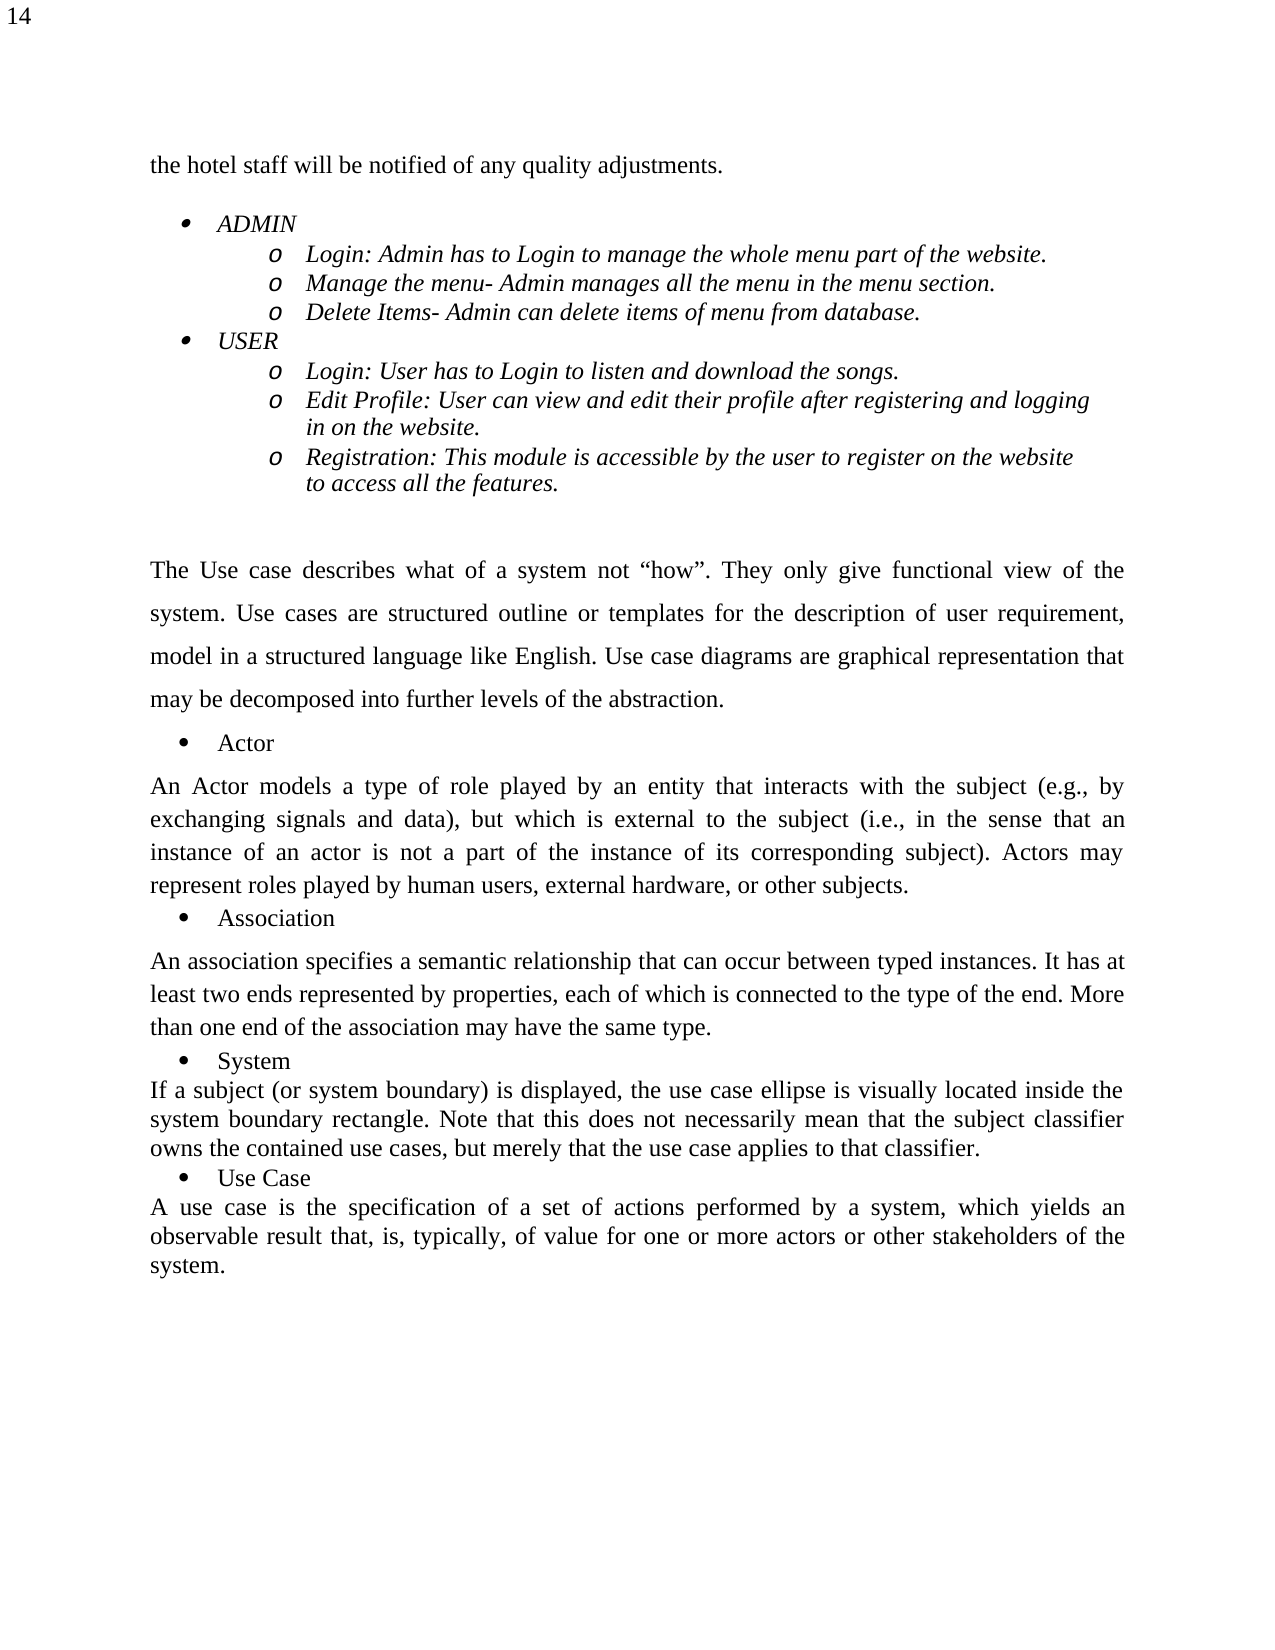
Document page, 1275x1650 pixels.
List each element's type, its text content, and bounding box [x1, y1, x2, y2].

list Login: User has to Login to listen and download the songs. [268, 356, 1137, 385]
list Association [179, 903, 1137, 932]
list USER [179, 326, 1137, 355]
list System [179, 1045, 1137, 1075]
text If a subject (or system boundary) is displayed, the use case ellipse is visually located inside the system boundary rectangle. Note that this does not necessarily mean that the subject classifier owns the contained use cases, but merely that the use case applies to that classifier. [150, 1076, 1125, 1162]
text The Use case describes what of a system not “how”. They only give functional view of the system. Use cases are structured outline or templates for the description of user requirement, model in a structured language like English. Use case diagrams are graphical representation that may be decomposed into further levels of the abstraction. [150, 555, 1126, 713]
text A use case is the specification of a set of actions performed by a system, which yields an observable result that, is, typically, of value for one or more actors or other stakeholders of the system. [150, 1192, 1125, 1279]
text An Actor models a type of role played by an entity that interacts with the subject (e.g., by exchanging signals and data), but which is external to the subject (i.e., in the sense that an instance of an actor is not a part of the instance of its corresponding subject). Actors may represent roles played by human users, external hardware, or other subjects. [150, 771, 1125, 898]
text the hotel staff will be notified of any quality adjustments. [150, 150, 1137, 179]
list Login: Admin has to Login to manage the whole menu part of the website. [268, 238, 1137, 268]
list Actor [179, 728, 1137, 757]
list Edit Profile: User can view and edit their profile after registering and logging in on the website. [268, 386, 1116, 441]
list Use Case [179, 1162, 1137, 1192]
text An association specifies a semantic relationship that can occur between typed instances. It has at least two ends represented by properties, each of which is connected to the type of the end. More than one end of the association may have the same type. [150, 946, 1126, 1041]
list Manage the menu- Admin manages all the menu in the menu section. [268, 268, 1137, 297]
list ADMIN [179, 208, 1137, 238]
list Delete Items- Admin can delete items of menu from database. [268, 297, 1137, 326]
list Registration: This module is accessible by the user to register on the website to access all the features. [268, 442, 1099, 497]
